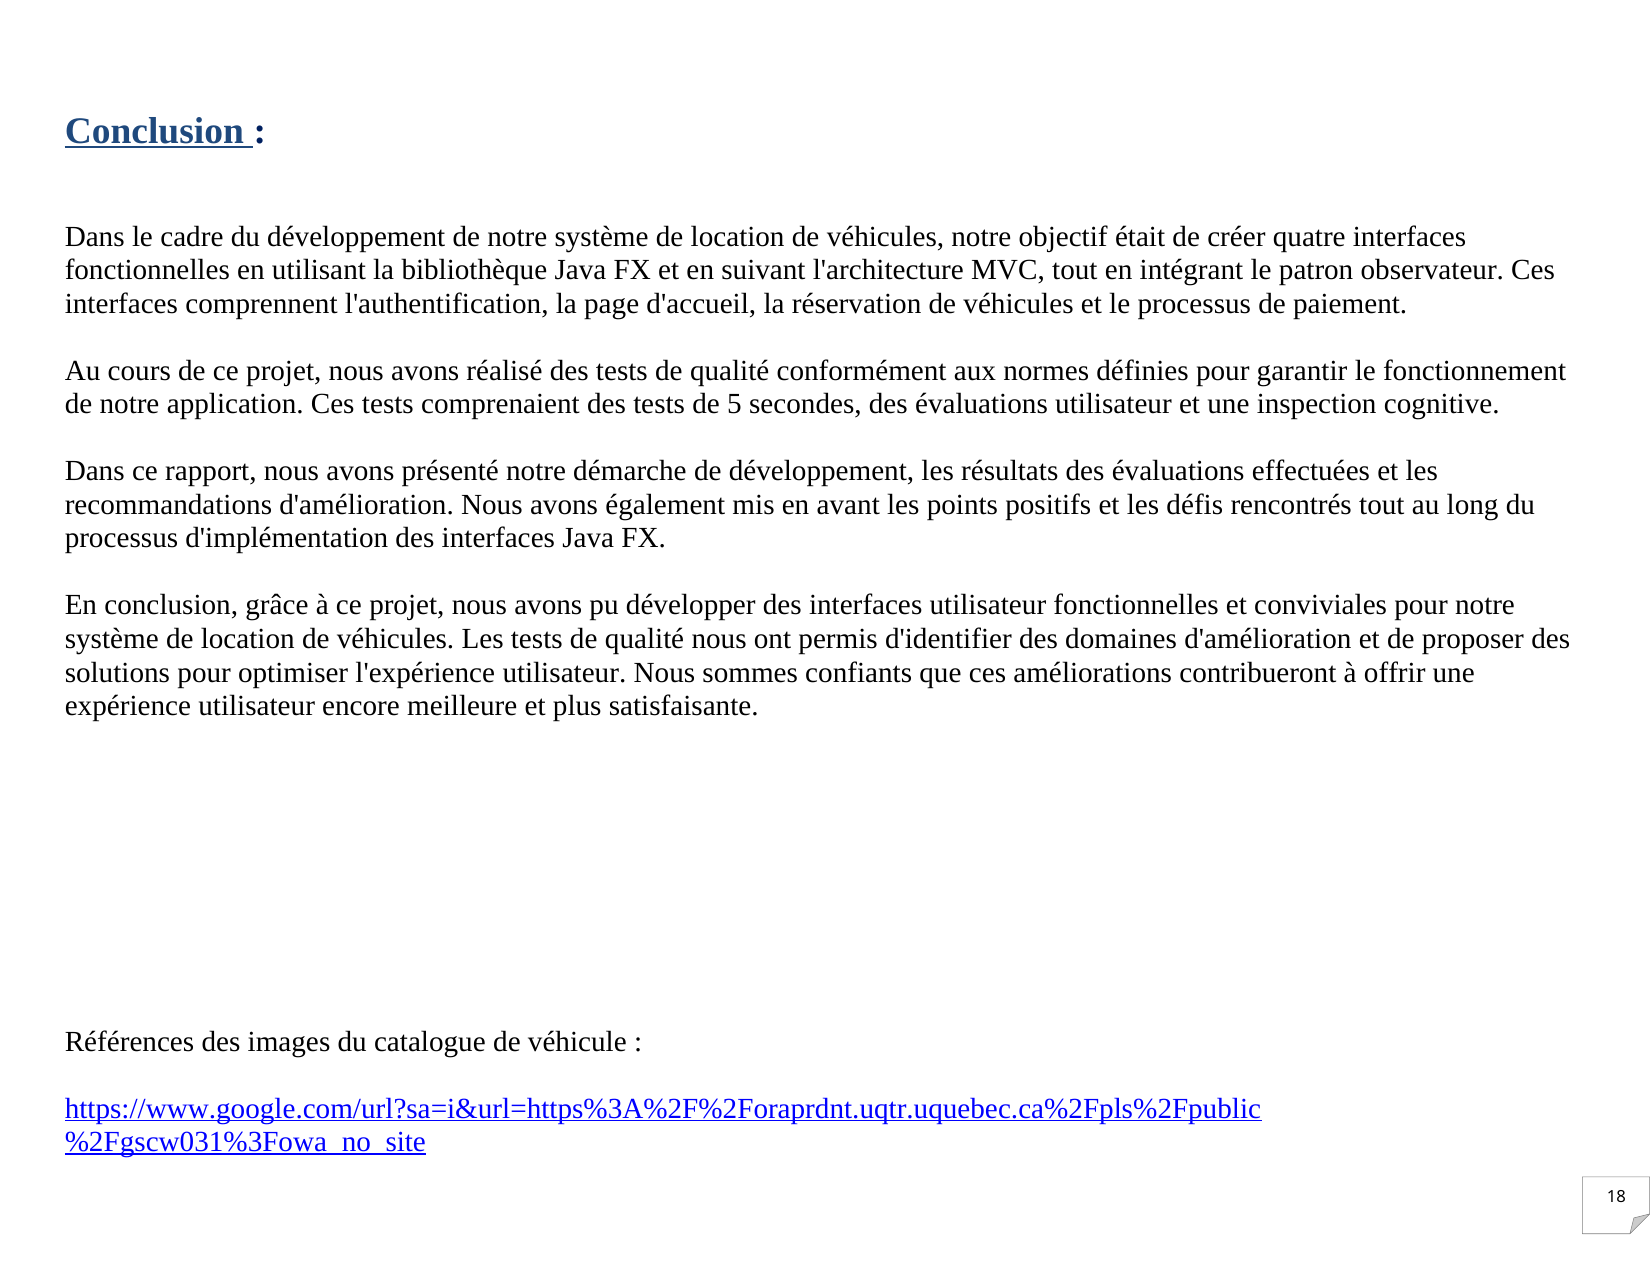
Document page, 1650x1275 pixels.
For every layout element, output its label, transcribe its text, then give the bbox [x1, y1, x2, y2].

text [64, 1091, 1587, 1158]
text Dans le cadre du développement de notre système de location de véhicules, notre objectif était de créer quatre interfaces fonctionnelles en utilisant la bibliothèque Java FX et en suivant l'architecture MVC, tout en intégrant le patron observateur. Ces interfaces comprennent l'authentification, la page d'accueil, la réservation de véhicules et le processus de paiement. Au cours de ce projet, nous avons réalisé des tests de qualité conformément aux normes définies pour garantir le fonctionnement de notre application. Ces tests comprenaient des tests de 5 secondes, des évaluations utilisateur et une inspection cognitive. Dans ce rapport, nous avons présenté notre démarche de développement, les résultats des évaluations effectuées et les recommandations d'amélioration. Nous avons également mis en avant les points positifs et les défis rencontrés tout au long du processus d'implémentation des interfaces Java FX. En conclusion, grâce à ce projet, nous avons pu développer des interfaces utilisateur fonctionnelles et conviviales pour notre système de location de véhicules. Les tests de qualité nous ont permis d'identifier des domaines d'amélioration et de proposer des solutions pour optimiser l'expérience utilisateur. Nous sommes confiants que ces améliorations contribueront à offrir une expérience utilisateur encore meilleure et plus satisfaisante. [64, 219, 1587, 722]
text Conclusion : [64, 108, 1587, 152]
text Références des images du catalogue de véhicule : [64, 1024, 1587, 1057]
